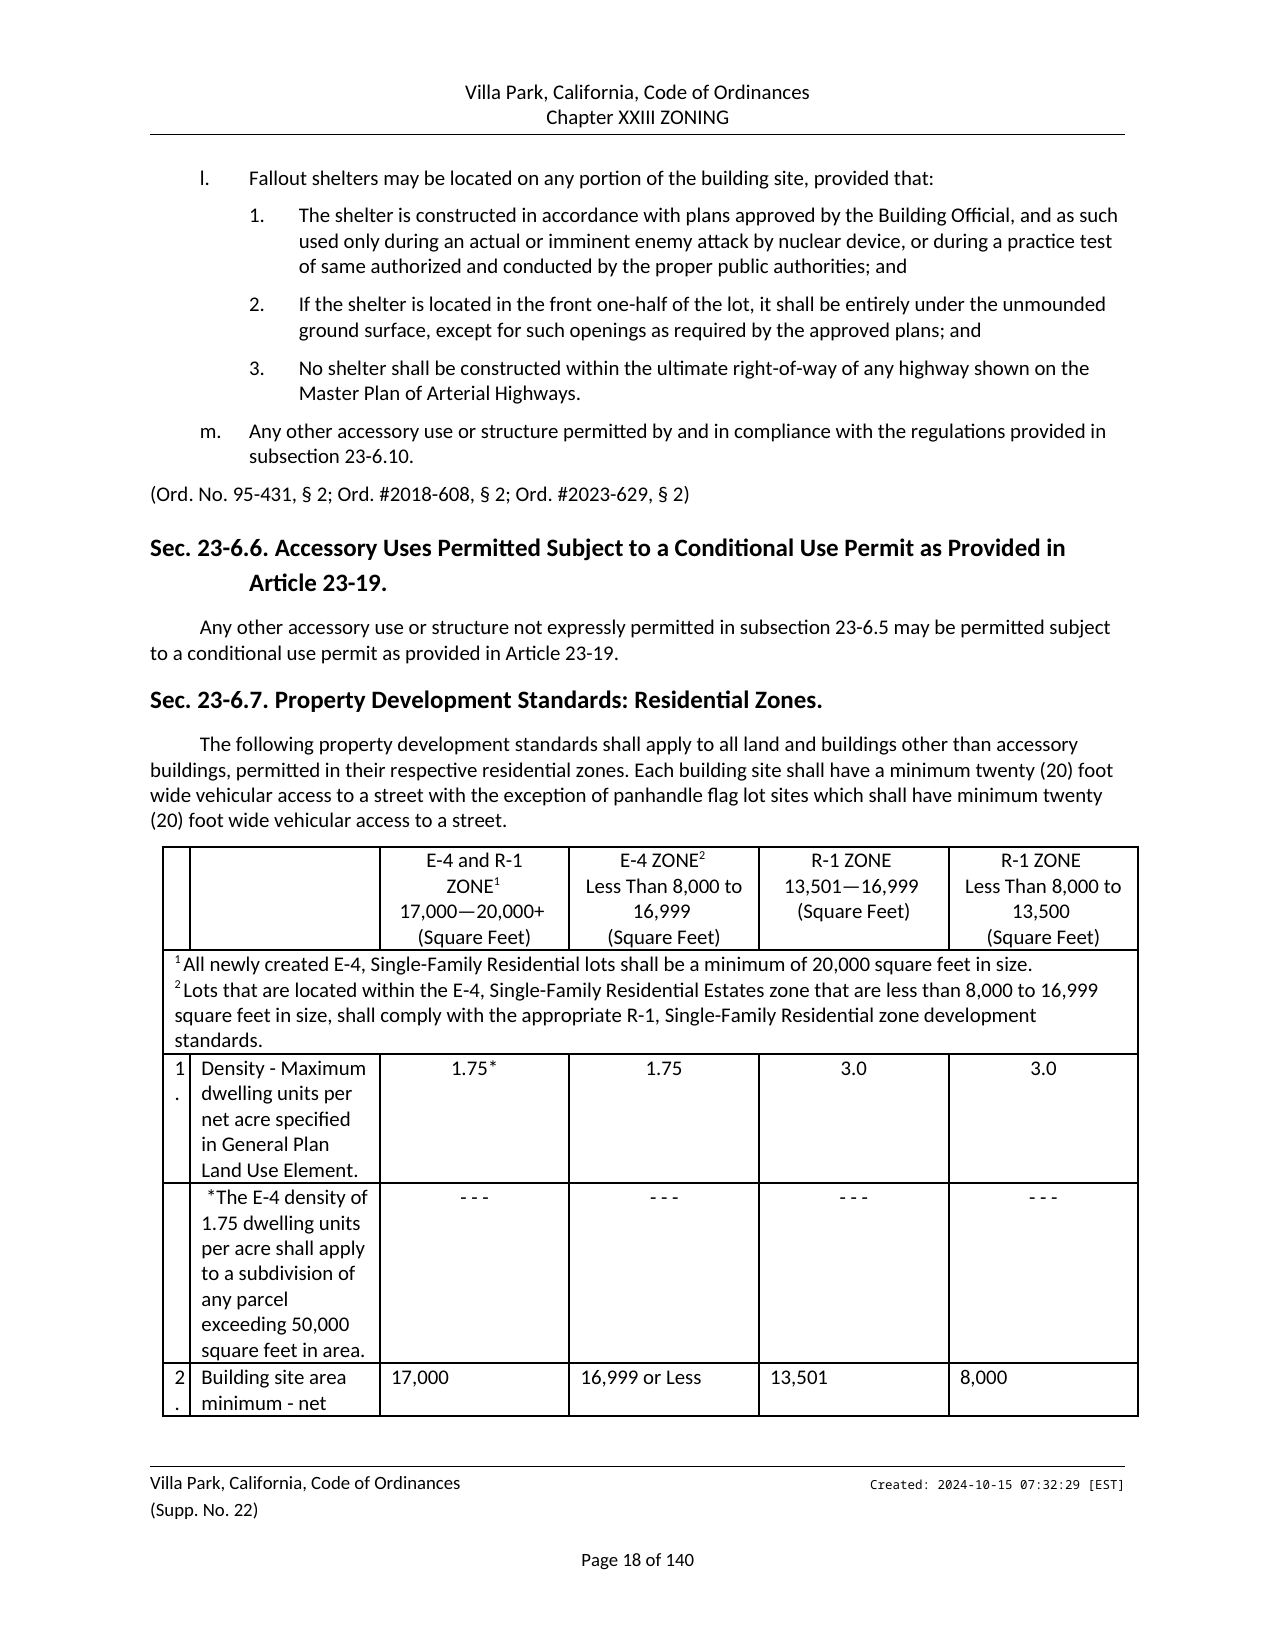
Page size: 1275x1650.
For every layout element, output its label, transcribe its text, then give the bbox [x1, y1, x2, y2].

list 2. If the shelter is located in the front one-half of the lot, it shall be entirely under the unmounded ground surface, except for such openings as required by the approved plans; and [249, 291, 1125, 342]
table_cell 17,000 [381, 1364, 568, 1415]
table_cell - - - [570, 1184, 758, 1362]
list 3. No shelter shall be constructed within the ultimate right-of-way of any highway shown on the Master Plan of Arterial Highways. [249, 355, 1125, 406]
text Any other accessory use or structure not expressly permitted in subsection 23-6.5 may be permitted subject to a conditional use permit as provided in Article 23-19. [150, 614, 1125, 665]
list l. Fallout shelters may be located on any portion of the building site, provided that: [199, 165, 1125, 190]
table_cell [164, 1184, 189, 1362]
table_cell 3.0 [950, 1055, 1137, 1182]
table_cell - - - [950, 1184, 1137, 1362]
table_cell 1 All newly created E-4, Single-Family Residential lots shall be a minimum of 20,000 square feet in size. 2 Lots that are located within the E-4, Single-Family Residential Estates zone that are less than 8,000 to 16,999 square feet in size, shall comply with the appropriate R-1, Single-Family Residential zone development standards. [164, 951, 1137, 1053]
table_cell 1. [164, 1055, 189, 1182]
list 1. The shelter is constructed in accordance with plans approved by the Building Official, and as such used only during an actual or imminent enemy attack by nuclear device, or during a practice test of same authorized and conducted by the proper public authorities; and [249, 203, 1125, 279]
table_header R-1 ZONE Less Than 8,000 to 13,500 (Square Feet) [950, 848, 1137, 949]
table_header E-4 ZONE2 Less Than 8,000 to 16,999 (Square Feet) [570, 848, 758, 949]
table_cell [191, 1364, 379, 1415]
table_cell 8,000 [950, 1364, 1137, 1415]
text The following property development standards shall apply to all land and buildings other than accessory buildings, permitted in their respective residential zones. Each building site shall have a minimum twenty (20) foot wide vehicular access to a street with the exception of panhandle flag lot sites which shall have minimum twenty (20) foot wide vehicular access to a street. [150, 731, 1125, 833]
text Sec. 23-6.7. Property Development Standards: Residential Zones. [150, 684, 1125, 714]
table_cell - - - [760, 1184, 948, 1362]
table_header R-1 ZONE 13,501—16,999 (Square Feet) [760, 848, 948, 949]
table_cell 1.75 [570, 1055, 758, 1182]
table_cell Density - Maximum dwelling units per net acre specified in General Plan Land Use Element. [191, 1055, 379, 1182]
table_cell *The E-4 density of 1.75 dwelling units per acre shall apply to a subdivision of any parcel exceeding 50,000 square feet in area. [191, 1184, 379, 1362]
table_cell 16,999 or Less [570, 1364, 758, 1415]
table_header E-4 and R-1 ZONE1 17,000—20,000+ (Square Feet) [381, 848, 568, 949]
text (Ord. No. 95-431, § 2; Ord. #2018-608, § 2; Ord. #2023-629, § 2) [150, 481, 1125, 507]
table_header [164, 848, 189, 949]
table_cell 1.75* [381, 1055, 568, 1182]
text Sec. 23-6.6. Accessory Uses Permitted Subject to a Conditional Use Permit as Provided in Article 23-19. [150, 532, 1125, 597]
list m. Any other accessory use or structure permitted by and in compliance with the regulations provided in subsection 23-6.10. [199, 418, 1125, 469]
table_cell - - - [381, 1184, 568, 1362]
table_cell 2. [164, 1364, 189, 1415]
table_header [191, 848, 379, 949]
table_cell 3.0 [760, 1055, 948, 1182]
table_cell 13,501 [760, 1364, 948, 1415]
